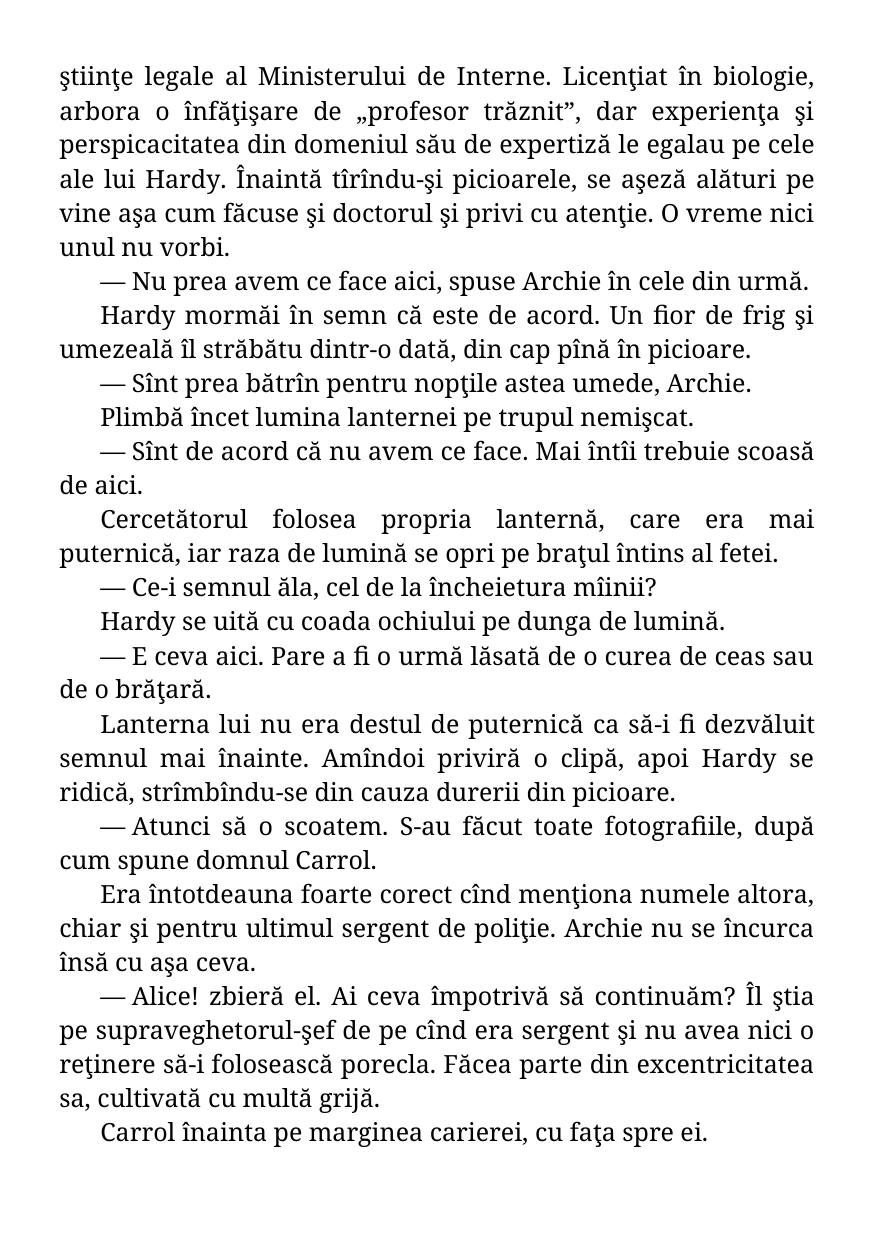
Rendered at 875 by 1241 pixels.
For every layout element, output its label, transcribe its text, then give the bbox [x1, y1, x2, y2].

text — Nu prea avem ce face aici, spuse Archie în cele din urmă. [59, 263, 815, 297]
text Hardy se uită cu coada ochiului pe dunga de lumină. [59, 604, 815, 638]
text — Alice! zbieră el. Ai ceva împotrivă să continuăm? Îl ştia pe supraveghetorul-şef de pe cînd era sergent şi nu avea nici o reţinere să-i folosească porecla. Făcea parte din excentricitatea sa, cultivată cu multă grijă. [59, 979, 815, 1115]
text Hardy mormăi în semn că este de acord. Un fior de frig şi umezeală îl străbătu dintr-o dată, din cap pînă în picioare. [59, 297, 815, 366]
text Era întotdeauna foarte corect cînd menţiona numele altora, chiar şi pentru ultimul sergent de poliţie. Archie nu se încurca însă cu aşa ceva. [59, 877, 815, 979]
text — Ce-i semnul ăla, cel de la încheietura mîinii? [59, 570, 815, 604]
text Plimbă încet lumina lanternei pe trupul nemişcat. [59, 400, 815, 434]
text — Sînt prea bătrîn pentru nopţile astea umede, Archie. [59, 366, 815, 400]
text — Sînt de acord că nu avem ce face. Mai întîi trebuie scoasă de aici. [59, 434, 815, 502]
text Carrol înainta pe marginea carierei, cu faţa spre ei. [59, 1115, 815, 1149]
text Lanterna lui nu era destul de puternică ca să-i fi dezvăluit semnul mai înainte. Amîndoi priviră o clipă, apoi Hardy se ridică, strîmbîndu-se din cauza durerii din picioare. [59, 706, 815, 808]
text — Atunci să o scoatem. S-au făcut toate fotografiile, după cum spune domnul Carrol. [59, 808, 815, 877]
text Cercetătorul folosea propria lanternă, care era mai puternică, iar raza de lumină se opri pe braţul întins al fetei. [59, 502, 815, 570]
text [59, 59, 815, 263]
text — E ceva aici. Pare a fi o urmă lăsată de o curea de ceas sau de o brăţară. [59, 638, 815, 706]
